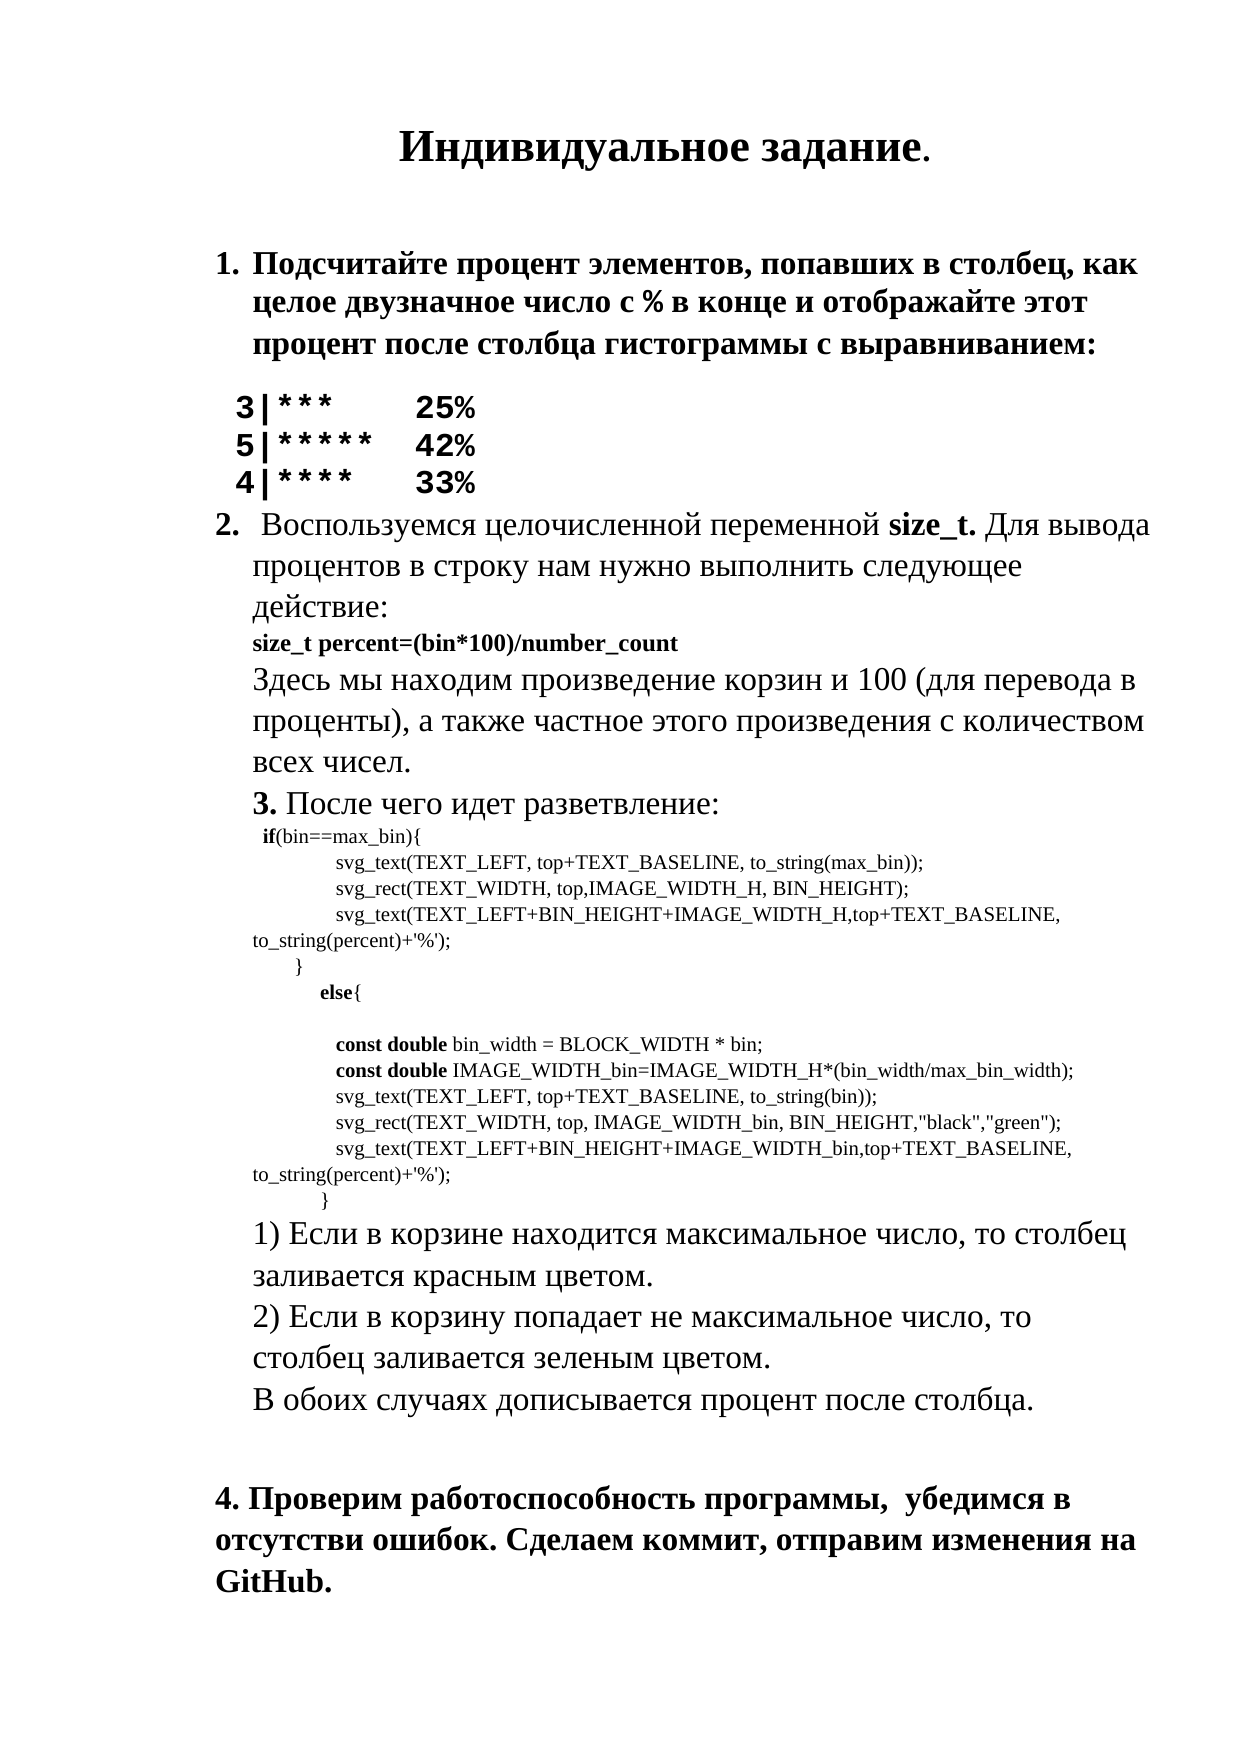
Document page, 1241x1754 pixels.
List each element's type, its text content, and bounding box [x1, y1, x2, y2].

list else{ [252, 980, 1152, 1004]
list svg_rect(TEXT_WIDTH, top, IMAGE_WIDTH_bin, BIN_HEIGHT,"black","green"); [252, 1110, 1152, 1134]
list В обоих случаях дописывается процент после столбца. [252, 1379, 1152, 1417]
list const double IMAGE_WIDTH_bin=IMAGE_WIDTH_H*(bin_width/max_bin_width); [252, 1058, 1152, 1082]
list svg_text(TEXT_LEFT, top+TEXT_BASELINE, to_string(bin)); [252, 1084, 1152, 1108]
list svg_text(TEXT_LEFT+BIN_HEIGHT+IMAGE_WIDTH_H,top+TEXT_BASELINE, to_string(percent)+'%'); [252, 902, 1152, 952]
list } [252, 954, 1152, 978]
list svg_rect(TEXT_WIDTH, top,IMAGE_WIDTH_H, BIN_HEIGHT); [252, 876, 1152, 900]
list Здесь мы находим произведение корзин и 100 (для перевода в проценты), а также частное этого произведения с количеством всех чисел. [252, 659, 1152, 780]
list const double bin_width = BLOCK_WIDTH * bin; [252, 1032, 1152, 1056]
text 5|***** 42% [215, 428, 1152, 466]
list Подсчитайте процент элементов, попавших в столбец, как целое двузначное число с % в конце и отображайте этот процент после столбца гистограммы с выравниванием: [215, 243, 1152, 361]
list 3. После чего идет разветвление: [252, 783, 1152, 821]
text 3|*** 25% [215, 390, 1152, 428]
list size_t percent=(bin*100)/number_count [252, 628, 1152, 657]
list if(bin==max_bin){ [252, 824, 1152, 848]
list svg_text(TEXT_LEFT, top+TEXT_BASELINE, to_string(max_bin)); [252, 850, 1152, 874]
list } [252, 1187, 1152, 1212]
list Воспользуемся целочисленной переменной size_t. Для вывода процентов в строку нам нужно выполнить следующее действие: [215, 504, 1152, 625]
text 4|**** 33% [215, 466, 1152, 504]
text 4. Проверим работоспособность программы, убедимся в отсутстви ошибок. Сделаем коммит, отправим изменения на GitHub. [215, 1478, 1152, 1599]
list 1) Если в корзине находится максимальное число, то столбец заливается красным цветом. [252, 1213, 1152, 1293]
text Индивидуальное задание. [177, 118, 1152, 171]
list svg_text(TEXT_LEFT+BIN_HEIGHT+IMAGE_WIDTH_bin,top+TEXT_BASELINE, to_string(percent)+'%'); [252, 1136, 1152, 1186]
list 2) Если в корзину попадает не максимальное число, то столбец заливается зеленым цветом. [252, 1296, 1152, 1376]
